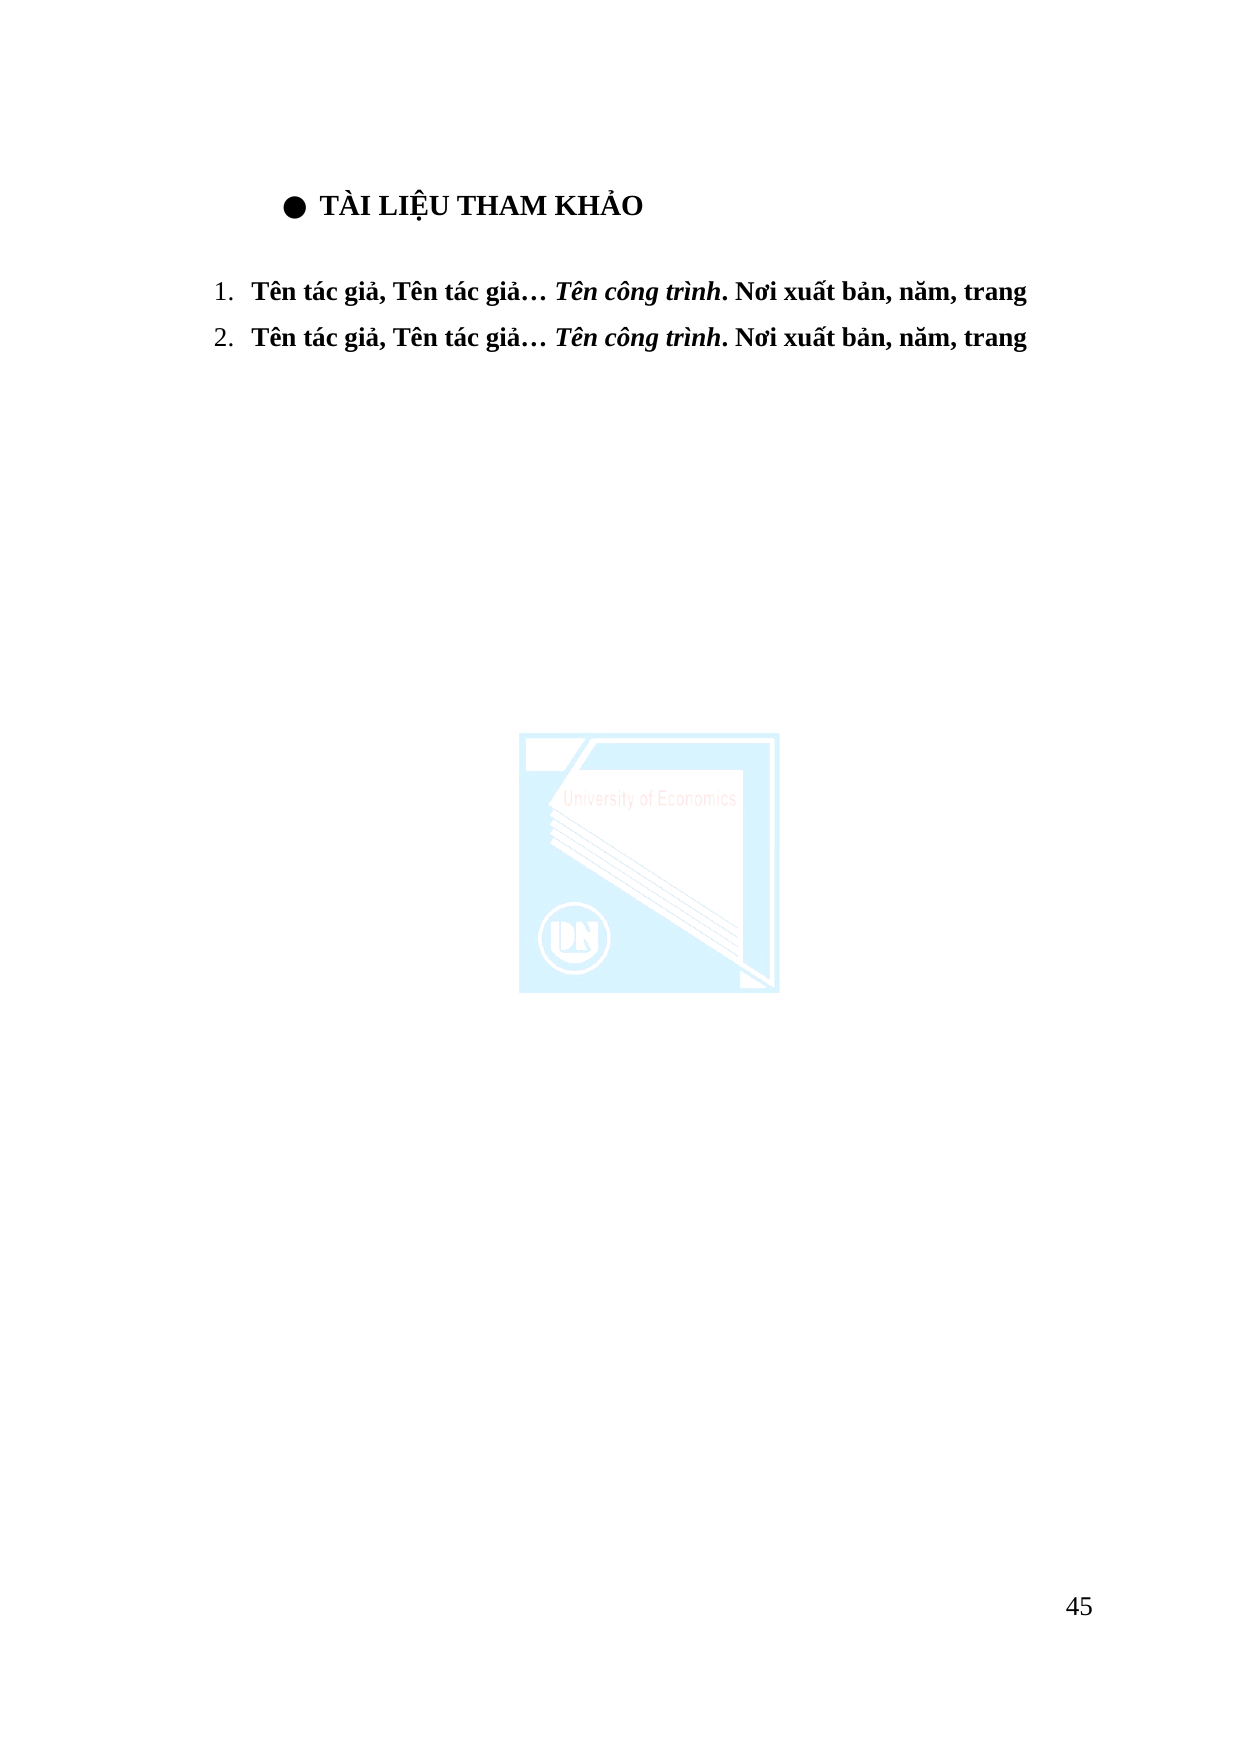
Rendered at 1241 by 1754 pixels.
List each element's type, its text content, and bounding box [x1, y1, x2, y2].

subtitle TÀI LIỆU THAM KHẢO [282, 173, 1092, 232]
list Tên tác giả, Tên tác giả… Tên công trình. Nơi xuất bản, năm, trang [214, 275, 1092, 306]
list Tên tác giả, Tên tác giả… Tên công trình. Nơi xuất bản, năm, trang [214, 322, 1092, 353]
